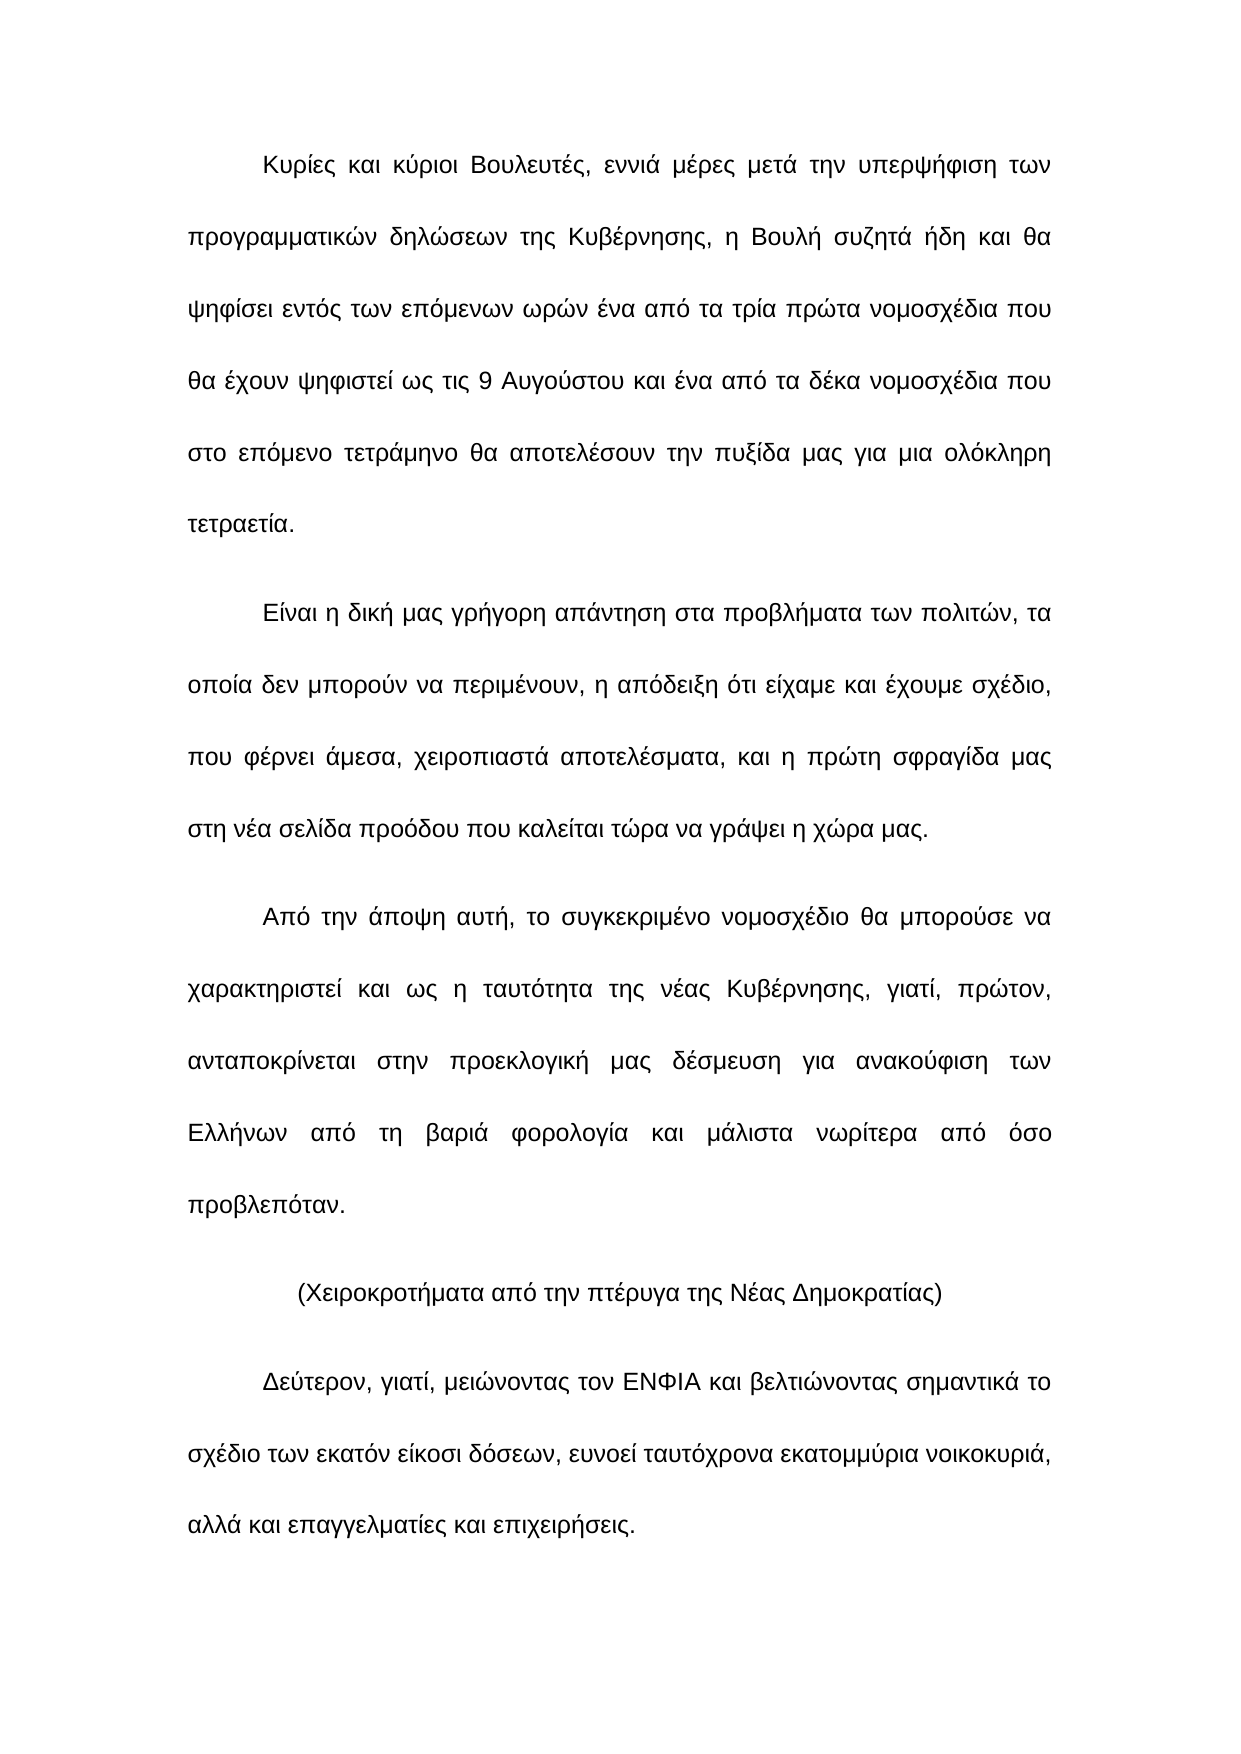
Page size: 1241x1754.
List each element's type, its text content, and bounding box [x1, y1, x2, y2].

text (Χειροκροτήματα από την πτέρυγα της Νέας Δημοκρατίας) [187, 1278, 1053, 1307]
text Είναι η δική μας γρήγορη απάντηση στα προβλήματα των πολιτών, τα οποία δεν μπορούν να περιμένουν, η απόδειξη ότι είχαμε και έχουμε σχέδιο, που φέρνει άμεσα, χειροπιαστά αποτελέσματα, και η πρώτη σφραγίδα μας στη νέα σελίδα προόδου που καλείται τώρα να γράψει η χώρα μας. [187, 598, 1053, 842]
text Κυρίες και κύριοι Βουλευτές, εννιά μέρες μετά την υπερψήφιση των προγραμματικών δηλώσεων της Κυβέρνησης, η Βουλή συζητά ήδη και θα ψηφίσει εντός των επόμενων ωρών ένα από τα τρία πρώτα νομοσχέδια που θα έχουν ψηφιστεί ως τις 9 Αυγούστου και ένα από τα δέκα νομοσχέδια που στο επόμενο τετράμηνο θα αποτελέσουν την πυξίδα μας για μια ολόκληρη τετραετία. [187, 150, 1053, 538]
text Δεύτερον, γιατί, μειώνοντας τον ΕΝΦΙΑ και βελτιώνοντας σημαντικά το σχέδιο των εκατόν είκοσι δόσεων, ευνοεί ταυτόχρονα εκατομμύρια νοικοκυριά, αλλά και επαγγελματίες και επιχειρήσεις. [187, 1367, 1053, 1539]
text Από την άποψη αυτή, το συγκεκριμένο νομοσχέδιο θα μπορούσε να χαρακτηριστεί και ως η ταυτότητα της νέας Κυβέρνησης, γιατί, πρώτον, ανταποκρίνεται στην προεκλογική μας δέσμευση για ανακούφιση των Ελλήνων από τη βαριά φορολογία και μάλιστα νωρίτερα από όσο προβλεπόταν. [187, 902, 1053, 1218]
